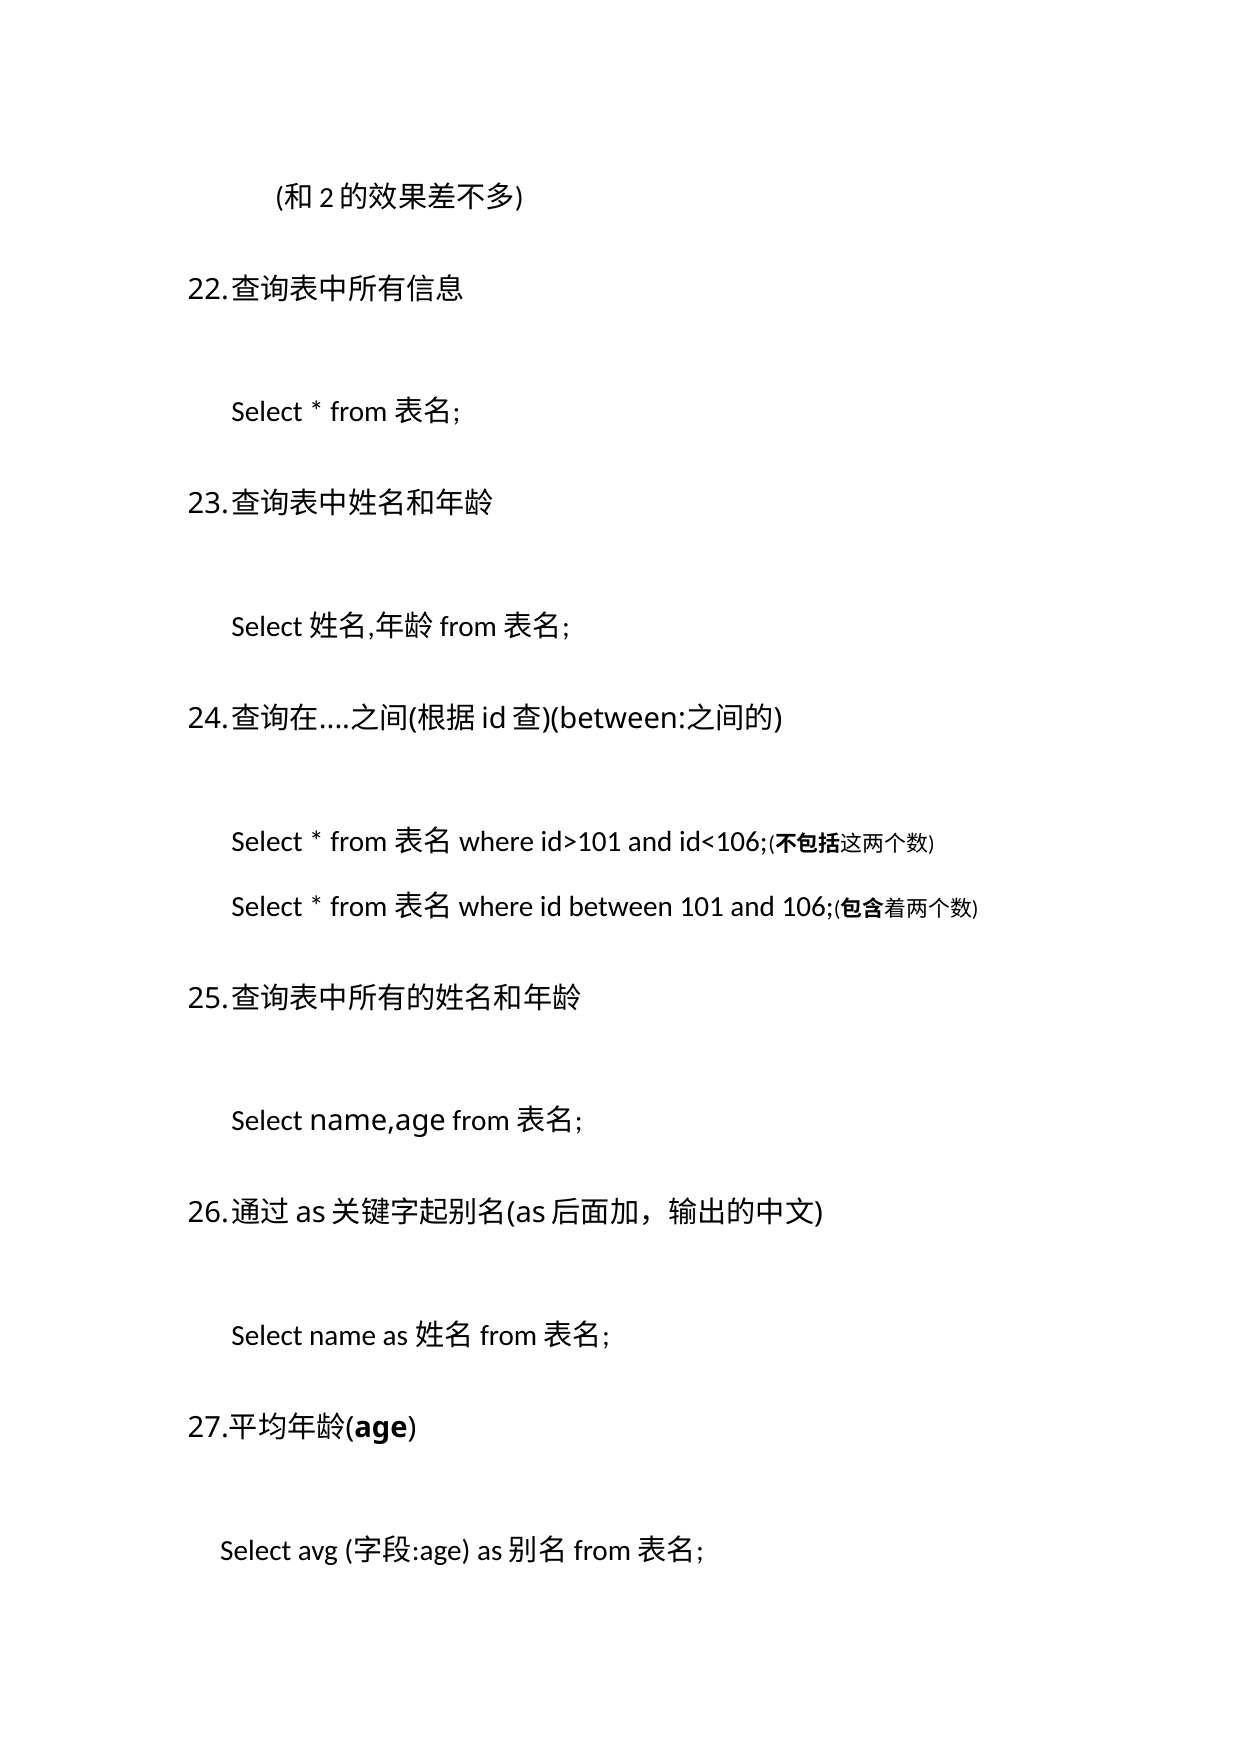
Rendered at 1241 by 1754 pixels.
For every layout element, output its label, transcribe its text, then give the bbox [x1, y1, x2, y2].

text Select * from 表名where id between 101 and 106;(包含着两个数) [187, 871, 1053, 936]
text Select 姓名,年龄 from 表名; [187, 591, 1053, 656]
text (和2的效果差不多) [231, 162, 1053, 227]
text Select * from 表名 where id>101 and id<106;(不包括这两个数) [187, 806, 1053, 871]
subtitle 27.平均年龄(age) [187, 1392, 1053, 1457]
text Select name as 姓名 from 表名; [187, 1300, 1053, 1365]
subtitle 通过as关键字起别名(as后面加，输出的中文) [187, 1178, 1053, 1243]
subtitle 查询表中所有信息 [187, 254, 1053, 319]
subtitle 查询在....之间(根据id查)(between:之间的) [187, 683, 1053, 748]
subtitle 查询表中姓名和年龄 [187, 469, 1053, 534]
text Select avg (字段:age) as 别名 from 表名; [187, 1515, 1053, 1580]
subtitle 查询表中所有的姓名和年龄 [187, 963, 1053, 1028]
text Select name,age from 表名; [187, 1086, 1053, 1151]
text Select * from 表名; [187, 377, 1053, 442]
